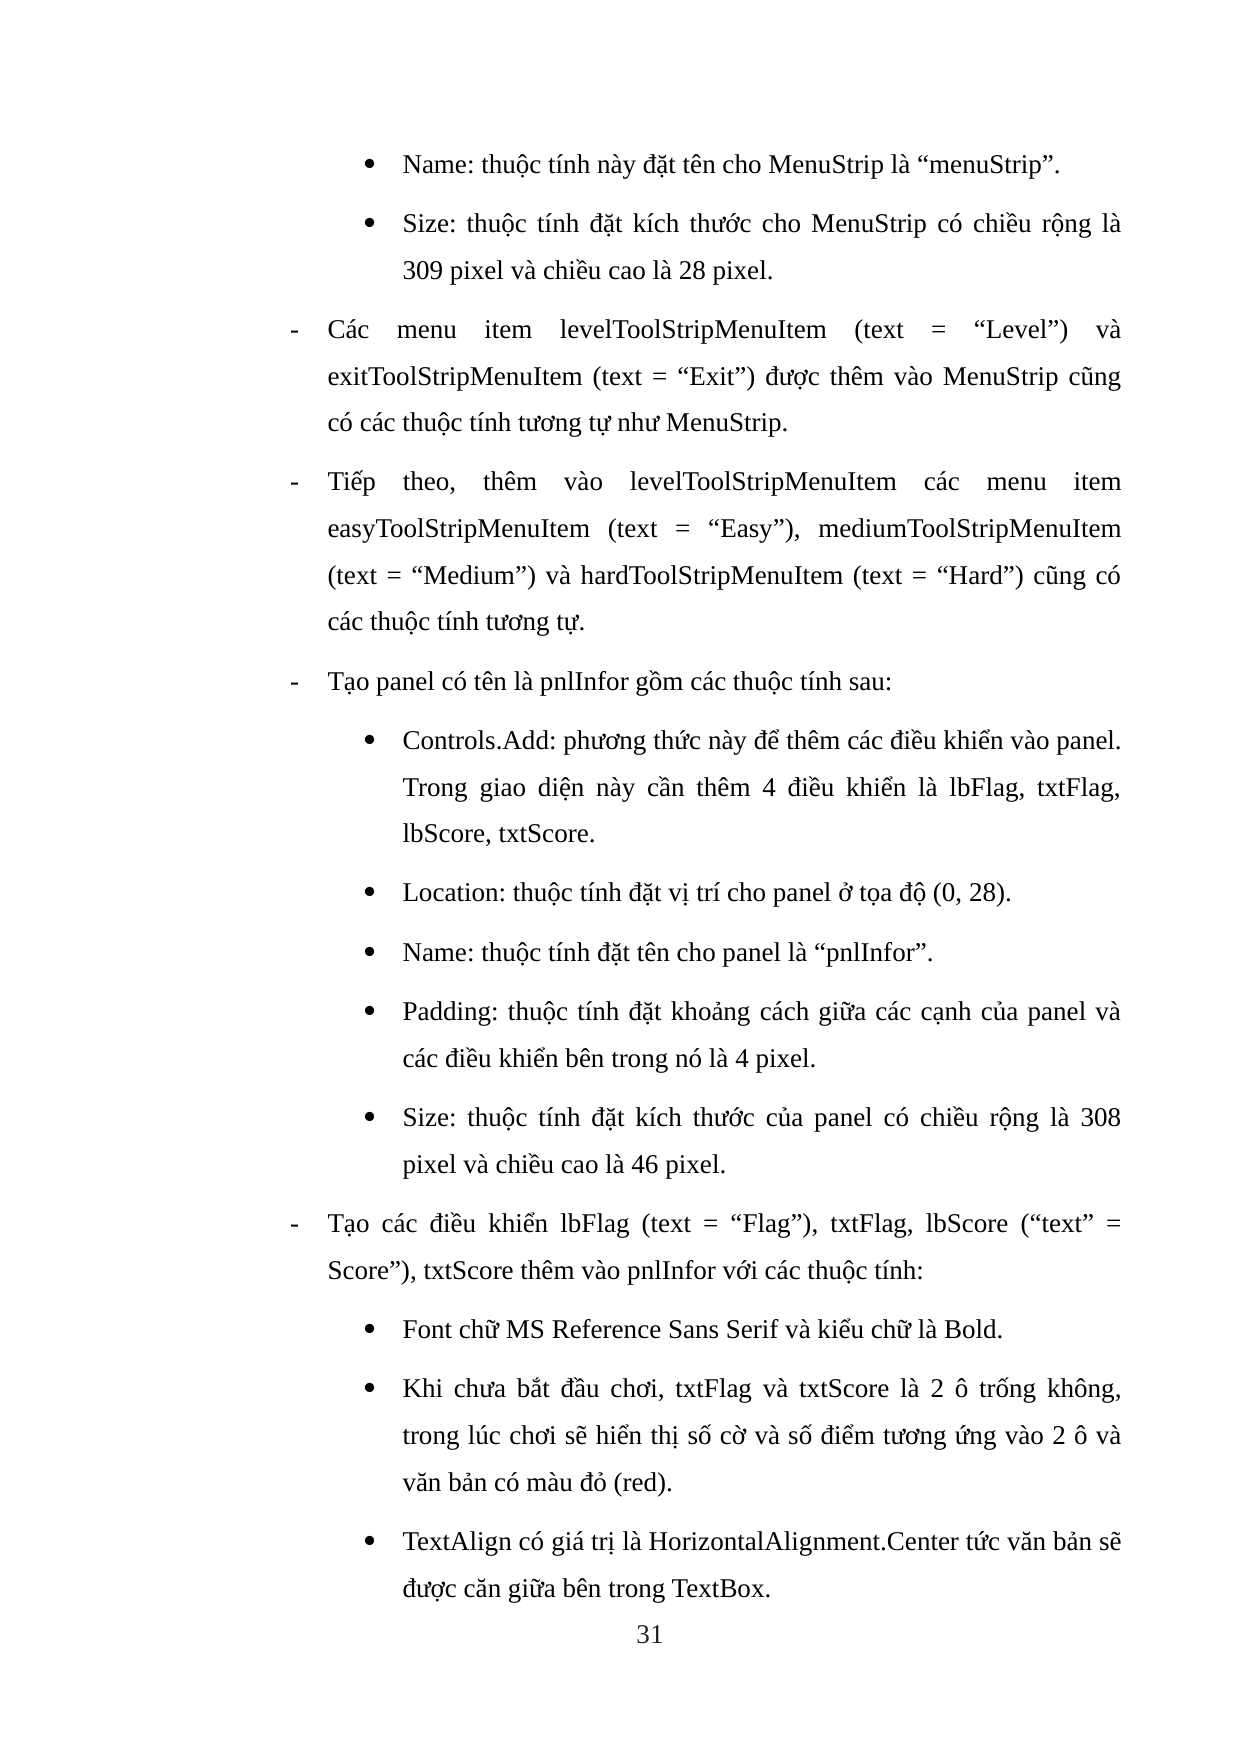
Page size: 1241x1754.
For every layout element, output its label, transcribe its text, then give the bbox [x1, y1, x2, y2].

list Size: thuộc tính đặt kích thước cho MenuStrip có chiều rộng là 309 pixel và chiều cao là 28 pixel. [365, 207, 1122, 285]
list Các menu item levelToolStripMenuItem (text = “Level”) và exitToolStripMenuItem (text = “Exit”) được thêm vào MenuStrip cũng có các thuộc tính tương tự như MenuStrip. [290, 313, 1122, 437]
list Controls.Add: phương thức này để thêm các điều khiển vào panel. Trong giao diện này cần thêm 4 điều khiển là lbFlag, txtFlag, lbScore, txtScore. [365, 724, 1122, 848]
list Location: thuộc tính đặt vị trí cho panel ở tọa độ (0, 28). [365, 876, 1122, 908]
list Tạo các điều khiển lbFlag (text = “Flag”), txtFlag, lbScore (“text” = Score”), txtScore thêm vào pnlInfor với các thuộc tính: [290, 1207, 1122, 1285]
list TextAlign có giá trị là HorizontalAlignment.Center tức văn bản sẽ được căn giữa bên trong TextBox. [365, 1525, 1122, 1603]
list Tiếp theo, thêm vào levelToolStripMenuItem các menu item easyToolStripMenuItem (text = “Easy”), mediumToolStripMenuItem (text = “Medium”) và hardToolStripMenuItem (text = “Hard”) cũng có các thuộc tính tương tự. [290, 466, 1122, 637]
list Size: thuộc tính đặt kích thước của panel có chiều rộng là 308 pixel và chiều cao là 46 pixel. [365, 1101, 1122, 1179]
list Font chữ MS Reference Sans Serif và kiểu chữ là Bold. [365, 1313, 1122, 1344]
list Name: thuộc tính này đặt tên cho MenuStrip là “menuStrip”. [365, 148, 1122, 179]
list Tạo panel có tên là pnlInfor gồm các thuộc tính sau: [290, 665, 1122, 696]
list Padding: thuộc tính đặt khoảng cách giữa các cạnh của panel và các điều khiển bên trong nó là 4 pixel. [365, 995, 1122, 1073]
list Khi chưa bắt đầu chơi, txtFlag và txtScore là 2 ô trống không, trong lúc chơi sẽ hiển thị số cờ và số điểm tương ứng vào 2 ô và văn bản có màu đỏ (red). [365, 1372, 1122, 1497]
list Name: thuộc tính đặt tên cho panel là “pnlInfor”. [365, 936, 1122, 967]
